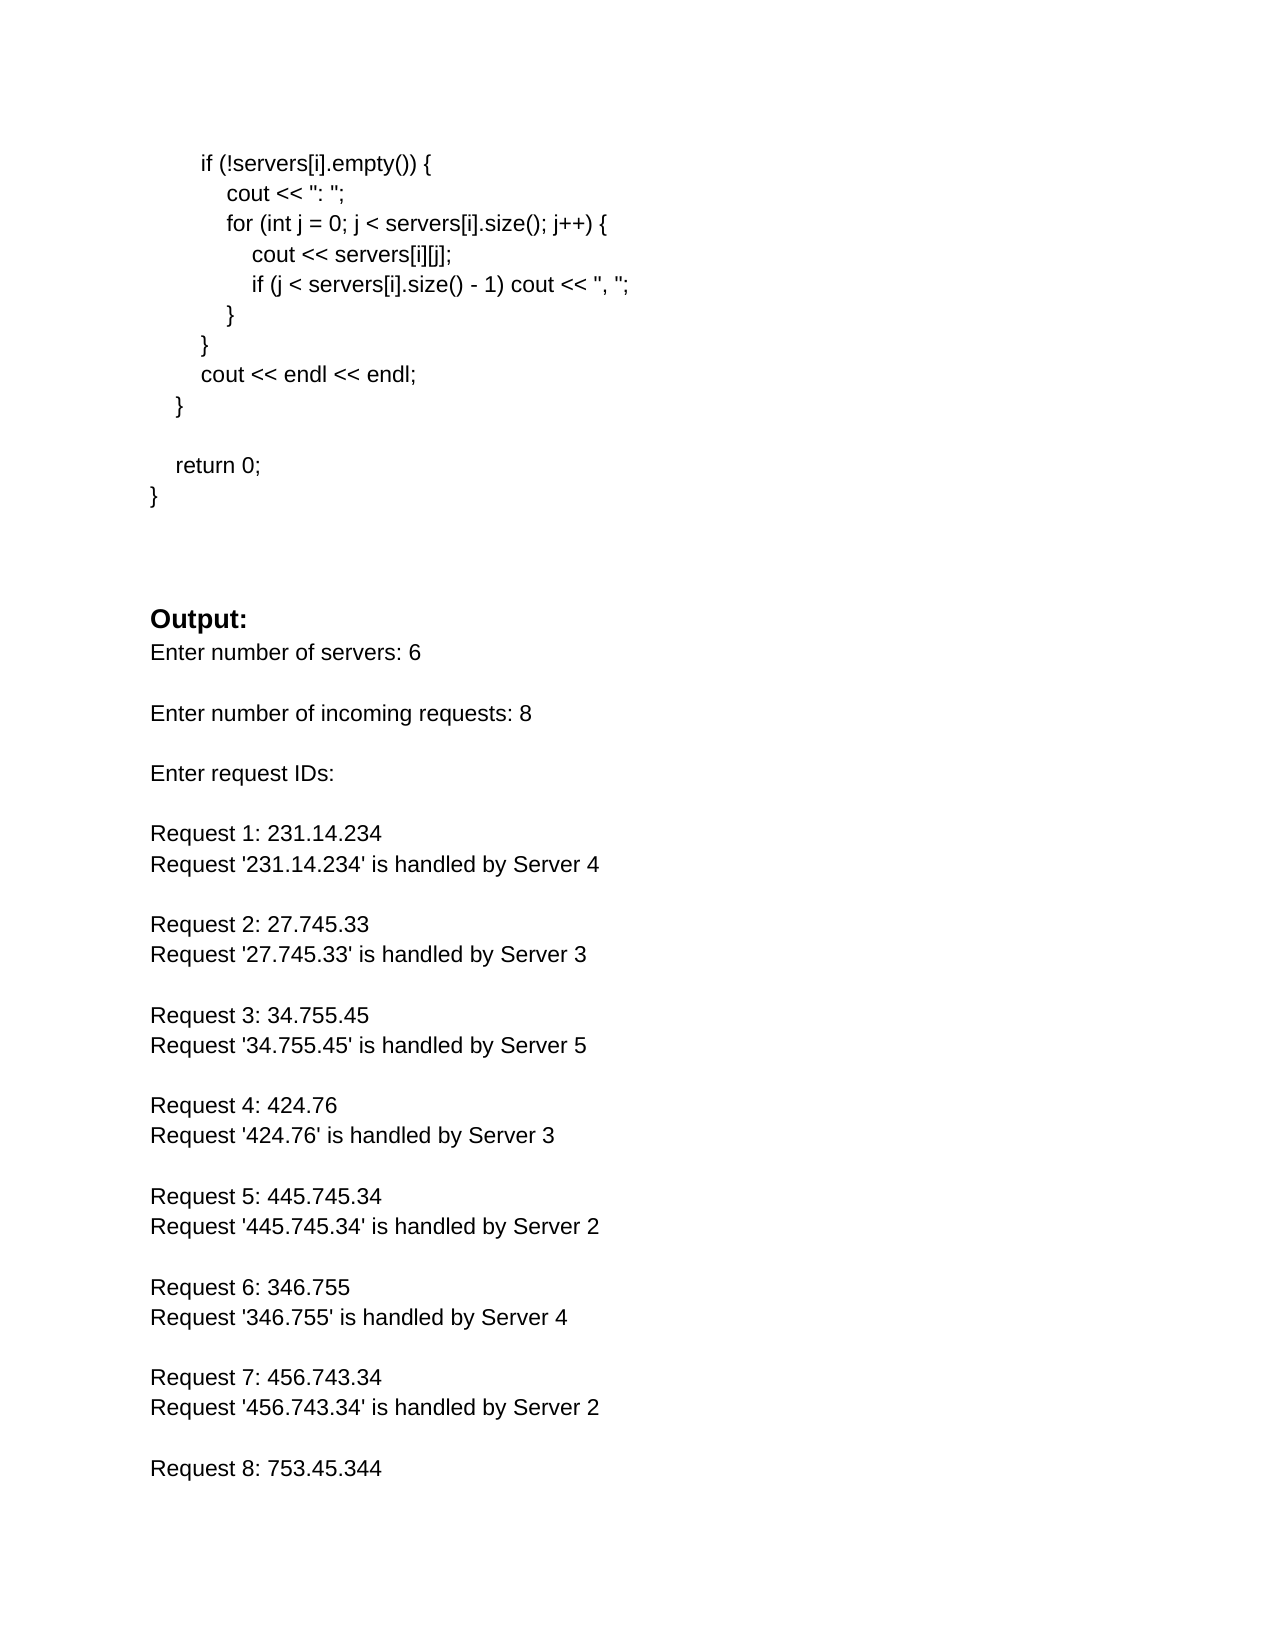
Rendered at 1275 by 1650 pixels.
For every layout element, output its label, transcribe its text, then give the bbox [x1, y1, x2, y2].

text Request '34.755.45' is handled by Server 5 [150, 1032, 1125, 1058]
text for (int j = 0; j < servers[i].size(); j++) { [150, 210, 1125, 237]
text Output: [150, 603, 1125, 634]
text } [150, 301, 1125, 327]
text Request 6: 346.755 [150, 1273, 1125, 1300]
text Enter request IDs: [150, 760, 1125, 786]
text Request '231.14.234' is handled by Server 4 [150, 851, 1125, 877]
text cout << ": "; [150, 180, 1125, 207]
text Request '27.745.33' is handled by Server 3 [150, 941, 1125, 967]
text Request 2: 27.745.33 [150, 911, 1125, 937]
text } [150, 392, 1125, 418]
text cout << endl << endl; [150, 361, 1125, 388]
text Request 7: 456.743.34 [150, 1364, 1125, 1390]
text Request '445.745.34' is handled by Server 2 [150, 1213, 1125, 1239]
text if (j < servers[i].size() - 1) cout << ", "; [150, 271, 1125, 297]
text cout << servers[i][j]; [150, 241, 1125, 267]
text Request '424.76' is handled by Server 3 [150, 1122, 1125, 1149]
text Request 4: 424.76 [150, 1092, 1125, 1118]
text Request 8: 753.45.344 [150, 1455, 1125, 1481]
text if (!servers[i].empty()) { [150, 150, 1125, 176]
text Request 1: 231.14.234 [150, 820, 1125, 847]
text Enter number of incoming requests: 8 [150, 699, 1125, 726]
text } [150, 482, 1125, 509]
text return 0; [150, 452, 1125, 478]
text Request 3: 34.755.45 [150, 1002, 1125, 1028]
text Request 5: 445.745.34 [150, 1183, 1125, 1209]
text Request '346.755' is handled by Server 4 [150, 1304, 1125, 1330]
text Enter number of servers: 6 [150, 639, 1125, 665]
text } [150, 331, 1125, 358]
text Request '456.743.34' is handled by Server 2 [150, 1394, 1125, 1421]
